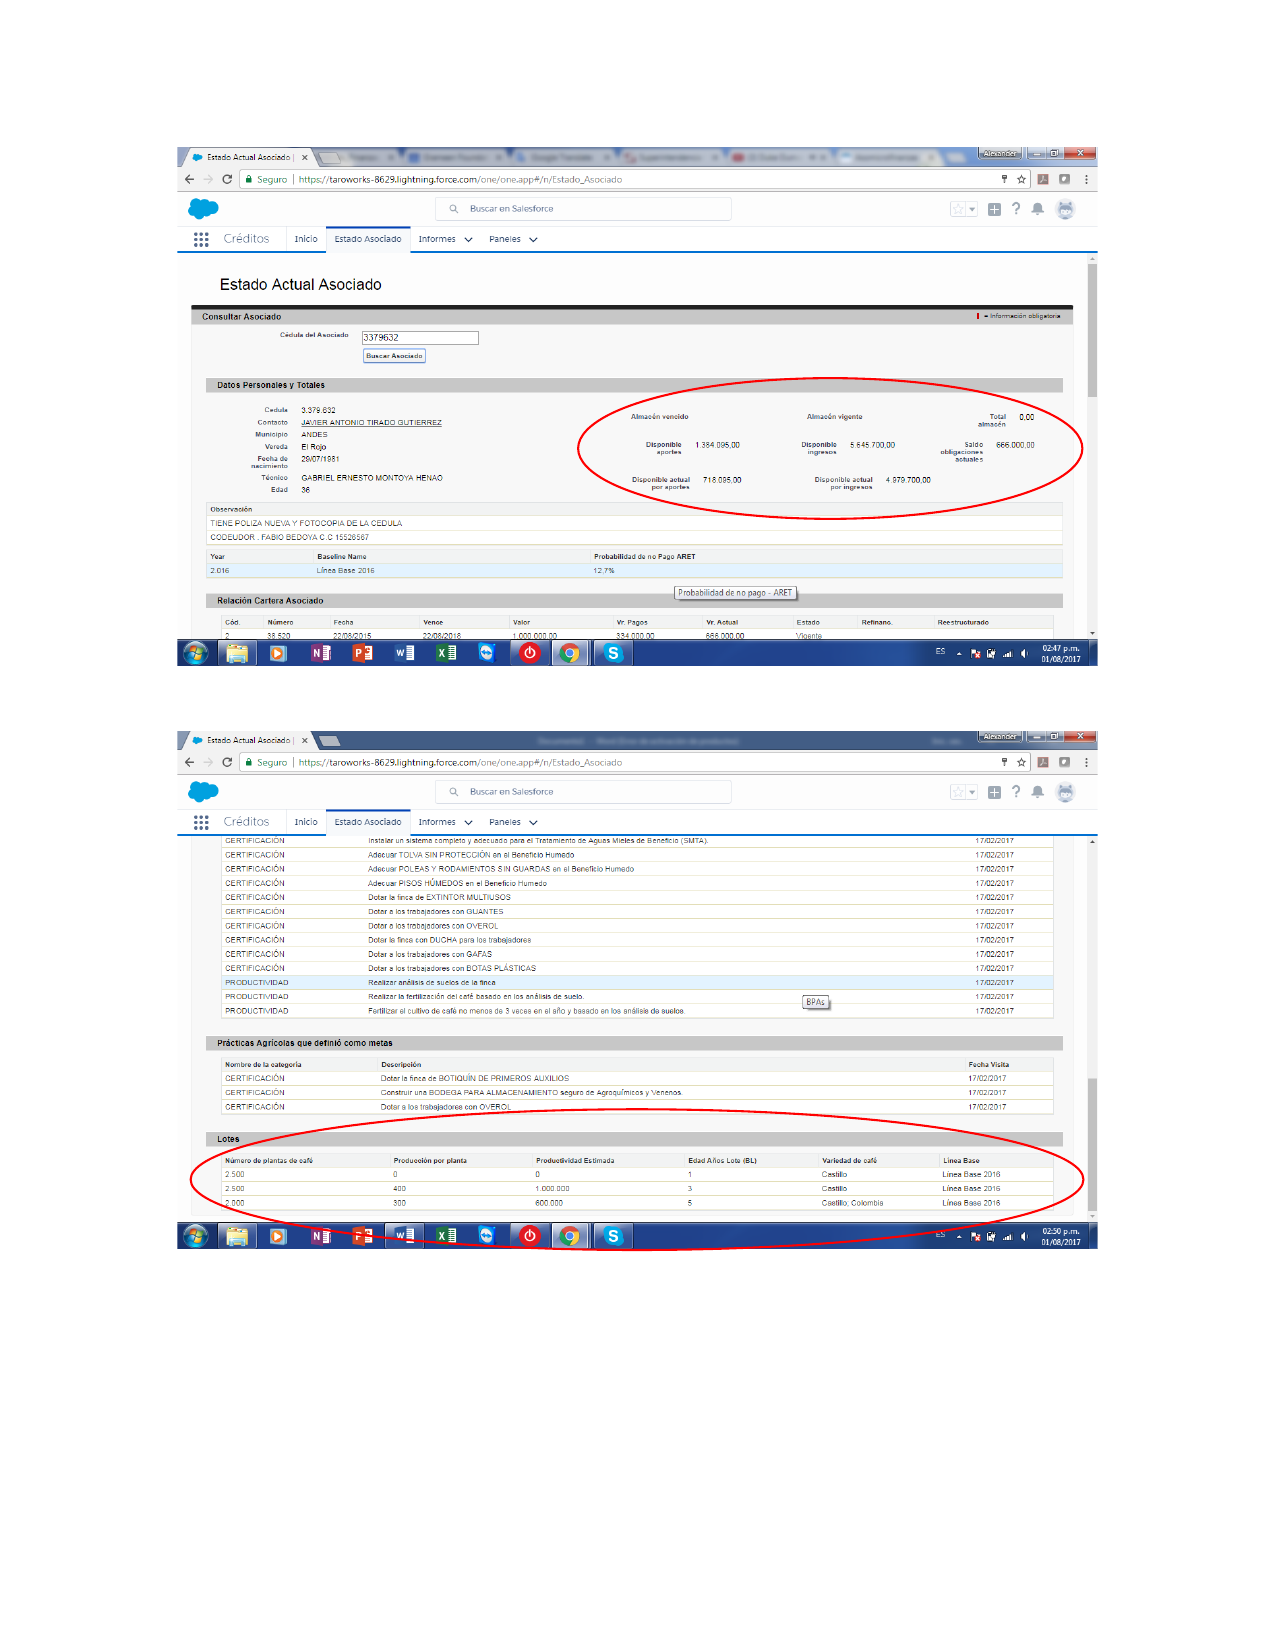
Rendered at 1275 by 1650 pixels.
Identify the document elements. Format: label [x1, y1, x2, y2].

picture [192, 1111, 1082, 1248]
picture [177, 731, 1098, 1249]
picture [177, 147, 1098, 666]
